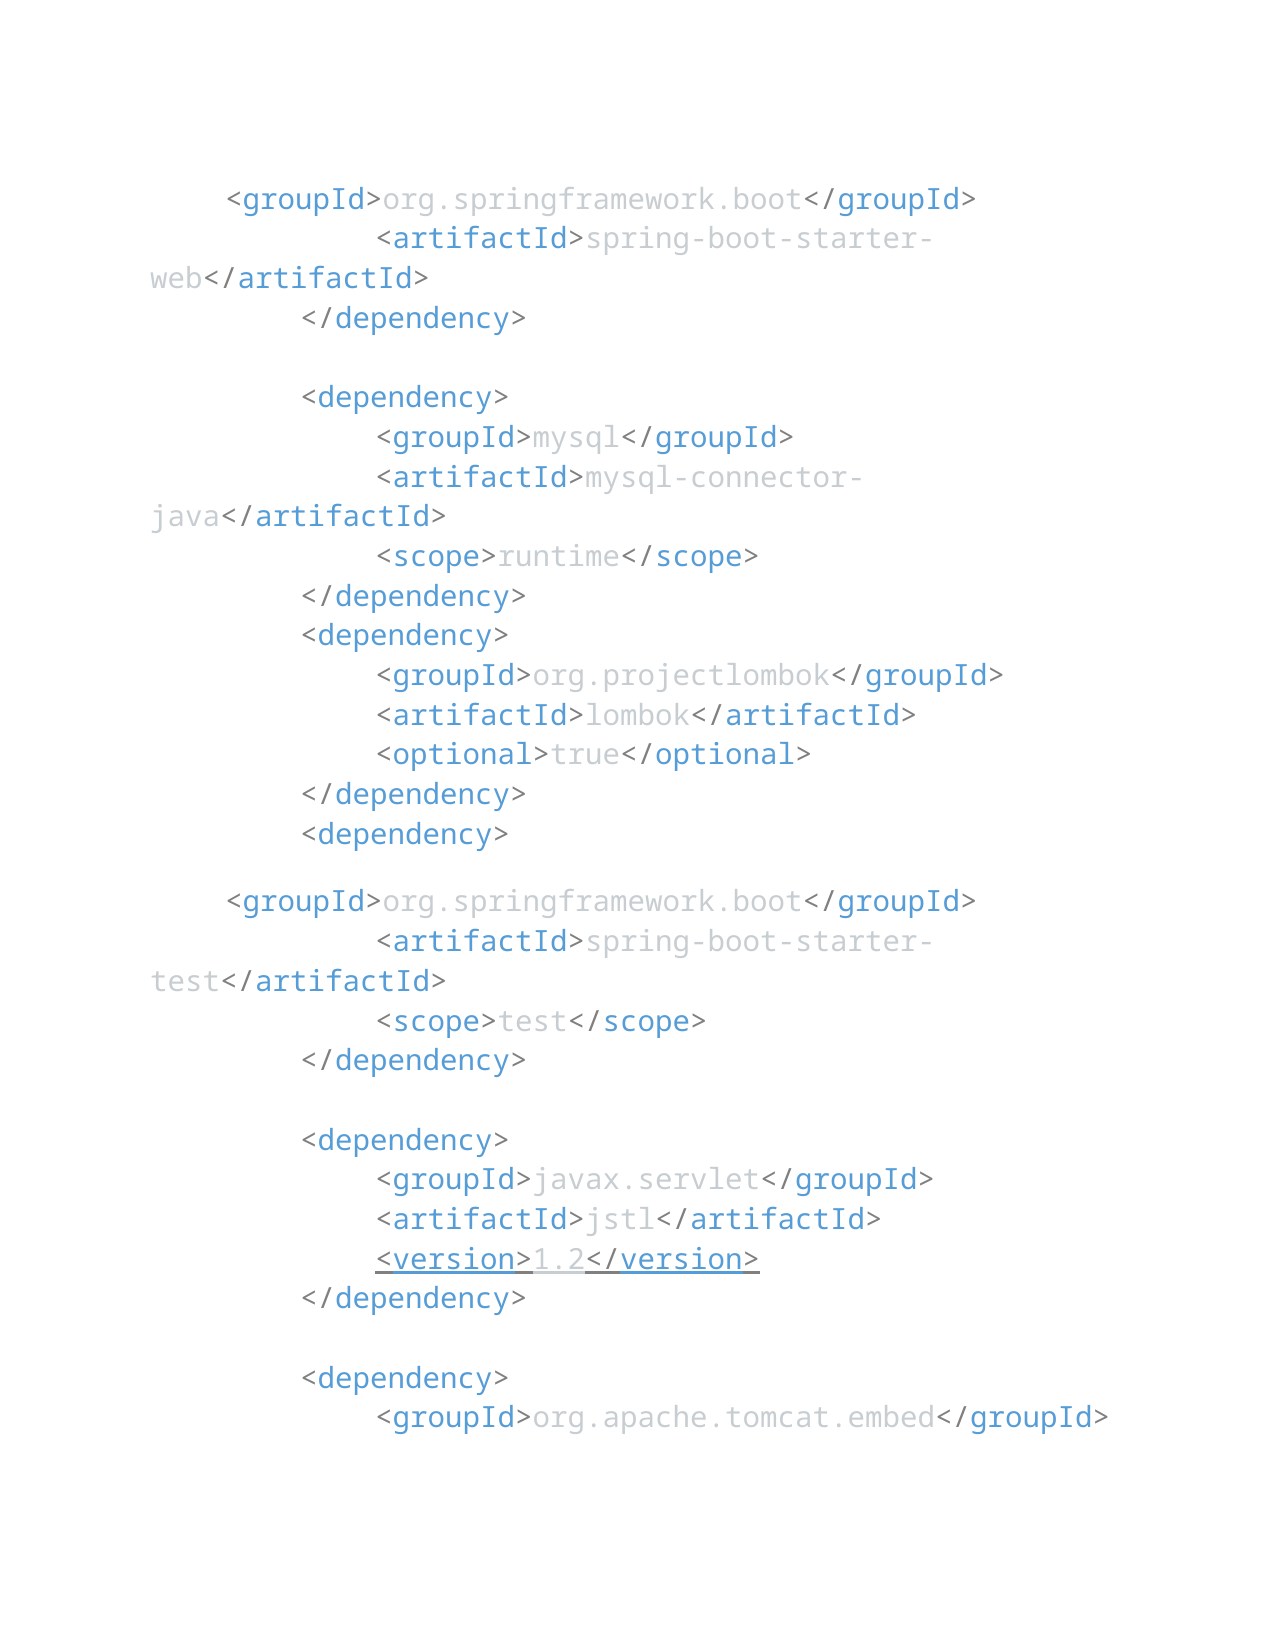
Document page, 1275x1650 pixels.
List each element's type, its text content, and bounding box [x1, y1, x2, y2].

text <artifactId>spring-boot-starter-web</artifactId> [150, 218, 1125, 297]
text <dependency> [150, 1357, 1125, 1397]
text <scope>runtime</scope> [150, 535, 1125, 575]
text <groupId>mysql</groupId> [150, 416, 1125, 456]
text <artifactId>jstl</artifactId> [150, 1198, 1125, 1238]
text <scope>test</scope> [150, 1000, 1125, 1039]
text <artifactId>spring-boot-starter-test</artifactId> [150, 920, 1125, 1000]
text <dependency> [150, 1119, 1125, 1158]
text <artifactId>lombok</artifactId> [150, 694, 1125, 734]
text </dependency> [150, 1278, 1125, 1317]
text <dependency> [150, 614, 1125, 654]
text <artifactId>mysql-connector-java</artifactId> [150, 456, 1125, 535]
text </dependency> [150, 575, 1125, 614]
text </dependency> [150, 297, 1125, 337]
text </dependency> [150, 1039, 1125, 1079]
text <dependency> [150, 813, 1125, 853]
text <version>1.2</version> [150, 1238, 1125, 1278]
text <optional>true</optional> [150, 734, 1125, 773]
text <groupId>org.apache.tomcat.embed</groupId> [150, 1397, 1125, 1436]
text <groupId>org.projectlombok</groupId> [150, 654, 1125, 694]
text <groupId>org.springframework.boot</groupId> [150, 853, 1125, 920]
text <groupId>javax.servlet</groupId> [150, 1158, 1125, 1198]
text </dependency> [150, 773, 1125, 813]
text <dependency> [150, 376, 1125, 416]
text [150, 150, 1125, 218]
